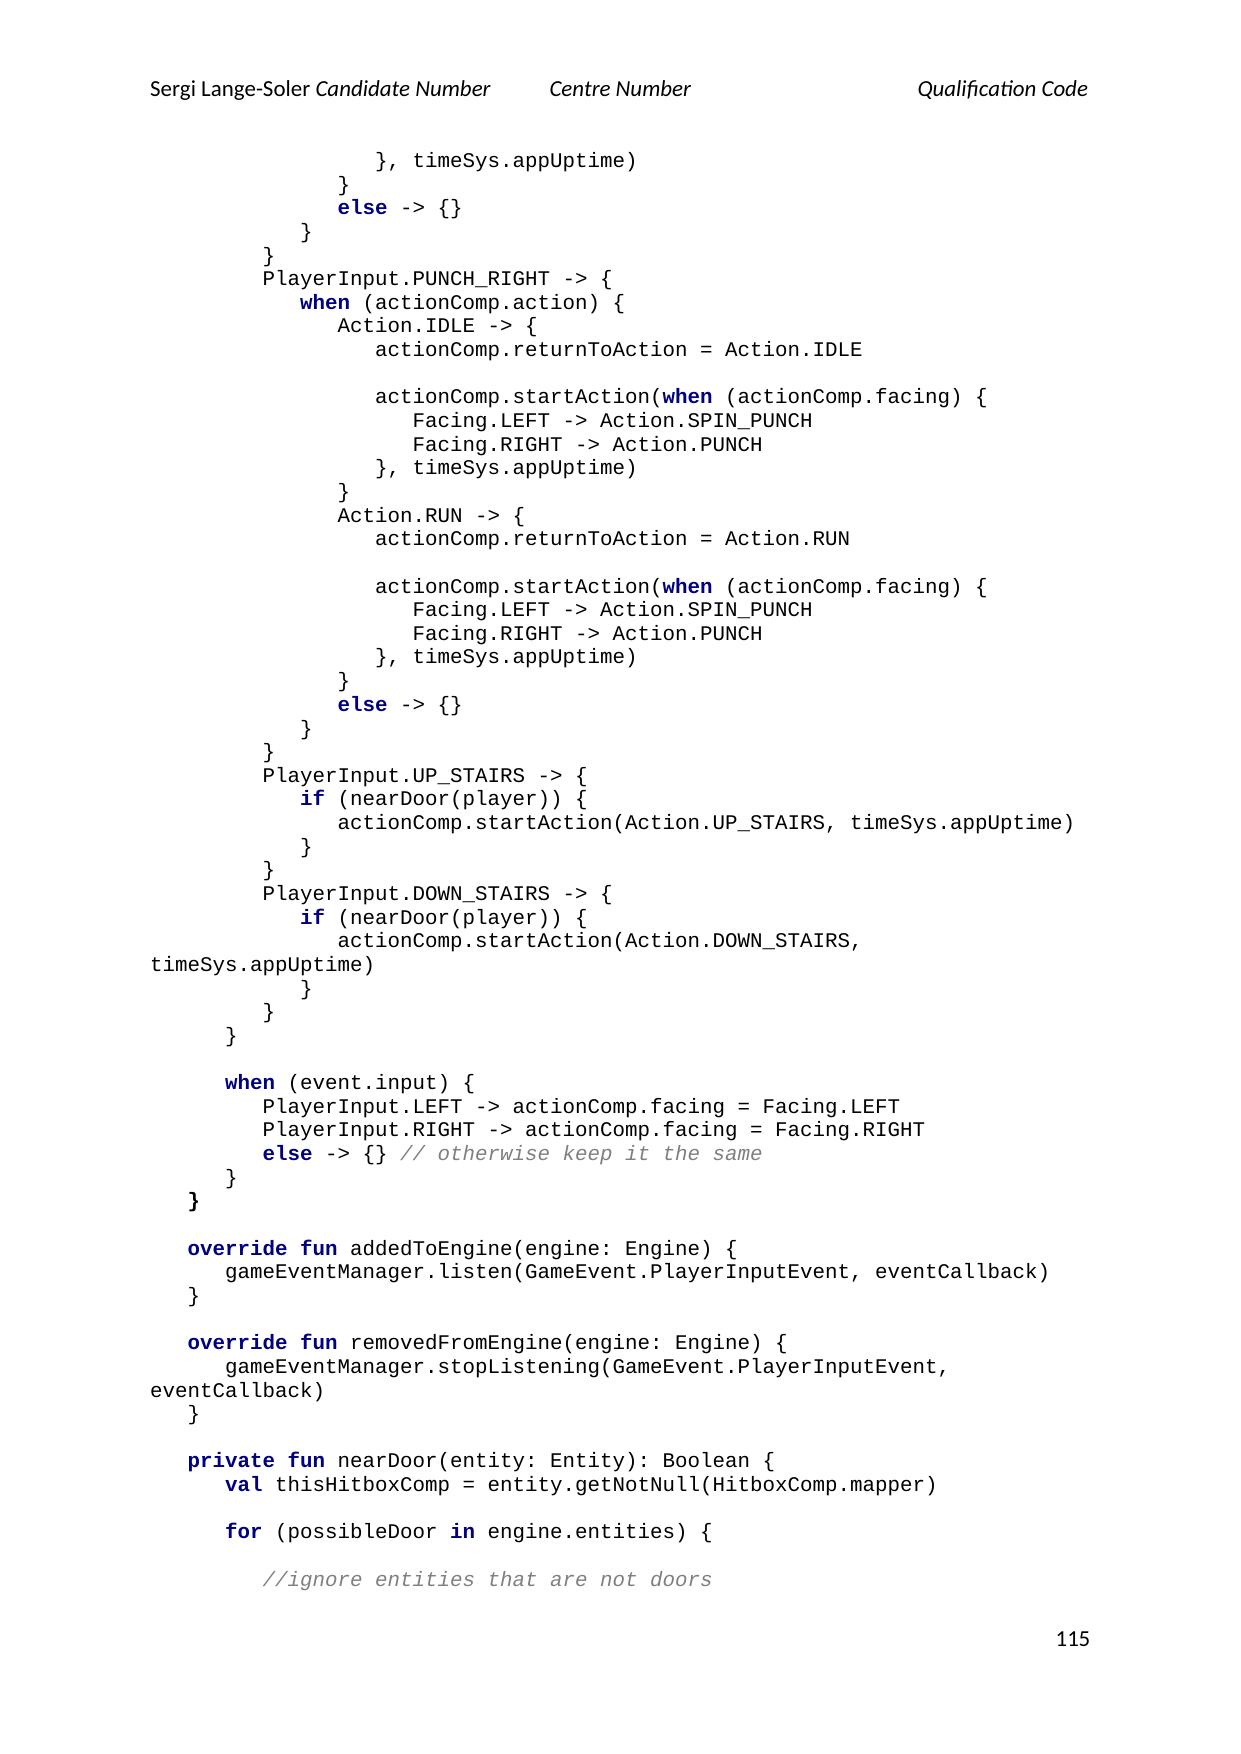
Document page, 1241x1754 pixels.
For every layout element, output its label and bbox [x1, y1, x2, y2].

text [150, 150, 1090, 1592]
